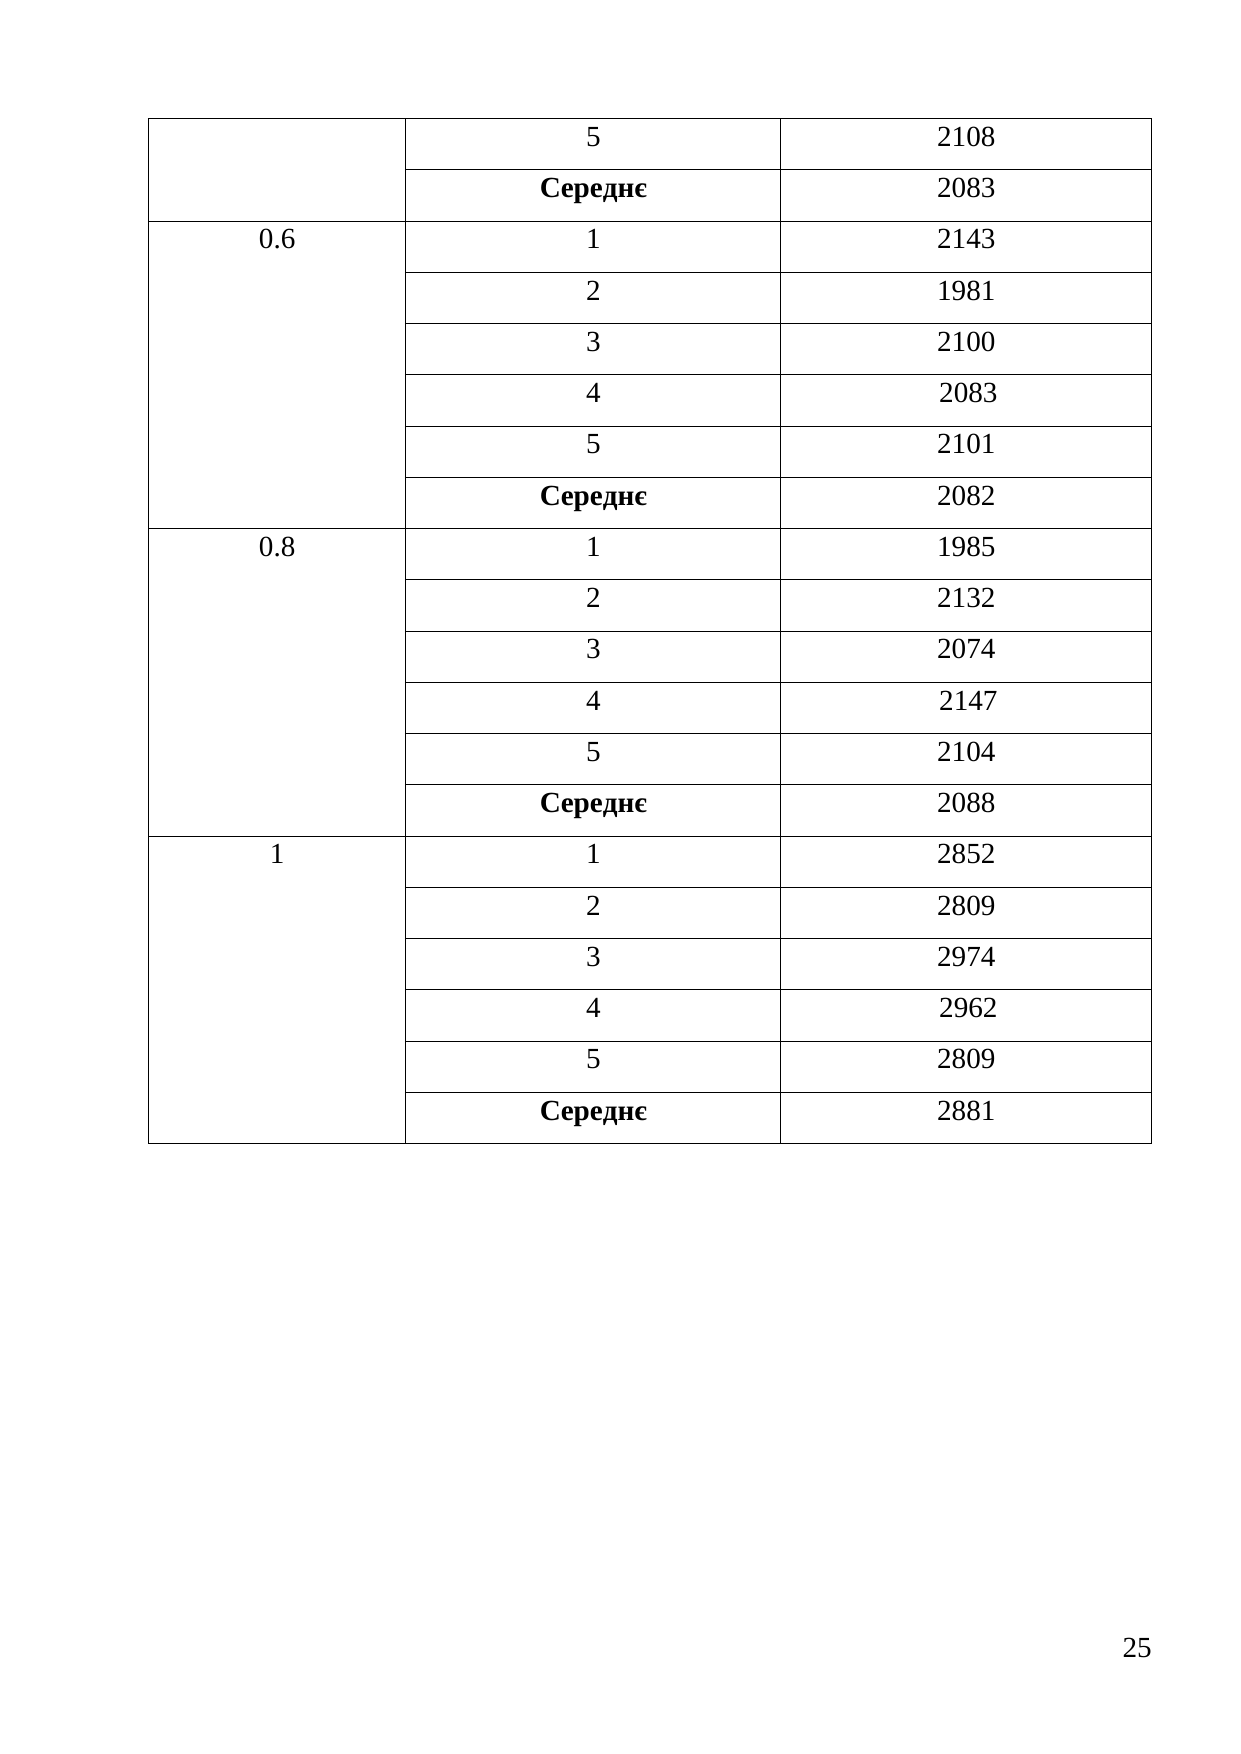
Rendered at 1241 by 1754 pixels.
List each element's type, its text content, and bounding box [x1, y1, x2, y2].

table_cell 2083 [781, 170, 1151, 221]
table_cell 2082 [781, 478, 1151, 528]
table_cell 1 [406, 529, 780, 579]
table_cell 4 [406, 683, 780, 733]
table_cell 2881 [781, 1093, 1151, 1143]
table_cell 2132 [781, 580, 1151, 631]
table_cell 3 [406, 324, 780, 374]
table_cell 1 [406, 837, 780, 887]
table_cell 4 [406, 375, 780, 426]
table_cell 2962 [781, 990, 1151, 1041]
table_cell 2147 [781, 683, 1151, 733]
table_cell 5 [406, 734, 780, 784]
table_cell 2 [406, 888, 780, 938]
table_cell Середнє [406, 785, 780, 836]
table_cell 4 [406, 990, 780, 1041]
table_cell 2143 [781, 222, 1151, 272]
table_cell 1985 [781, 529, 1151, 579]
table_cell 5 [406, 427, 780, 477]
table_cell 2101 [781, 427, 1151, 477]
table_cell 2100 [781, 324, 1151, 374]
table_cell 5 [406, 119, 780, 169]
table_cell 0.8 [149, 529, 405, 836]
table_cell 2809 [781, 888, 1151, 938]
table_cell Середнє [406, 170, 780, 221]
table_cell 2108 [781, 119, 1151, 169]
table_cell 2809 [781, 1042, 1151, 1092]
table_cell 3 [406, 939, 780, 989]
table_cell 2 [406, 273, 780, 323]
table_cell 1 [149, 837, 405, 1143]
table_cell 0.6 [149, 222, 405, 528]
table_cell 2852 [781, 837, 1151, 887]
table_cell Середнє [406, 1093, 780, 1143]
table_cell 2088 [781, 785, 1151, 836]
table_cell 3 [406, 632, 780, 682]
table_cell 2974 [781, 939, 1151, 989]
table_cell 2074 [781, 632, 1151, 682]
table_cell 2 [406, 580, 780, 631]
table_cell 2104 [781, 734, 1151, 784]
table_cell 1 [406, 222, 780, 272]
table_cell 2083 [781, 375, 1151, 426]
table_cell 1981 [781, 273, 1151, 323]
table_cell 5 [406, 1042, 780, 1092]
table_cell Середнє [406, 478, 780, 528]
